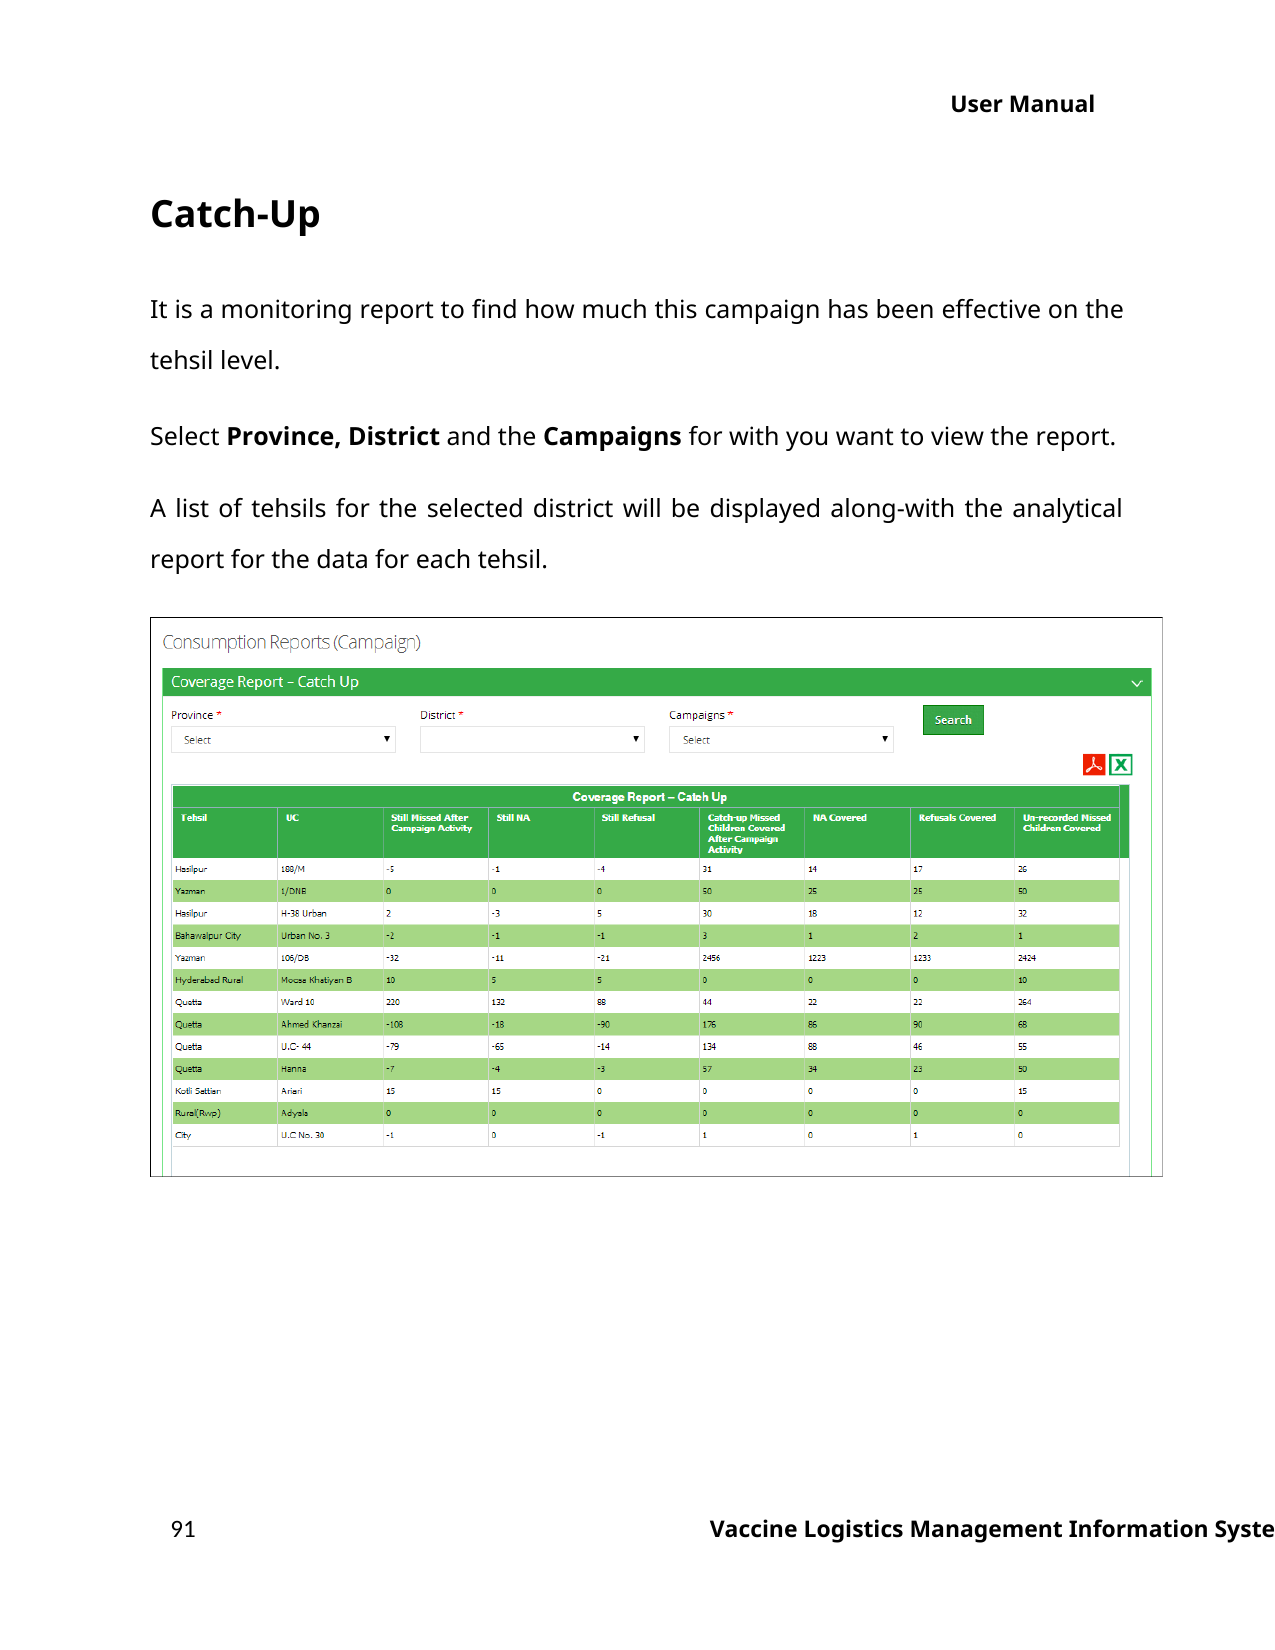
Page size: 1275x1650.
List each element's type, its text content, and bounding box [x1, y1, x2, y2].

picture [150, 617, 1163, 1177]
text It is a monitoring report to find how much this campaign has been effective on the tehsil level. [150, 291, 1125, 376]
text A list of tehsils for the selected district will be displayed along-with the analytical report for the data for each tehsil. [150, 490, 1125, 575]
subtitle Catch-Up [150, 187, 1125, 238]
text Select Province, District and the Campaigns for with you want to view the report. [150, 418, 1125, 452]
